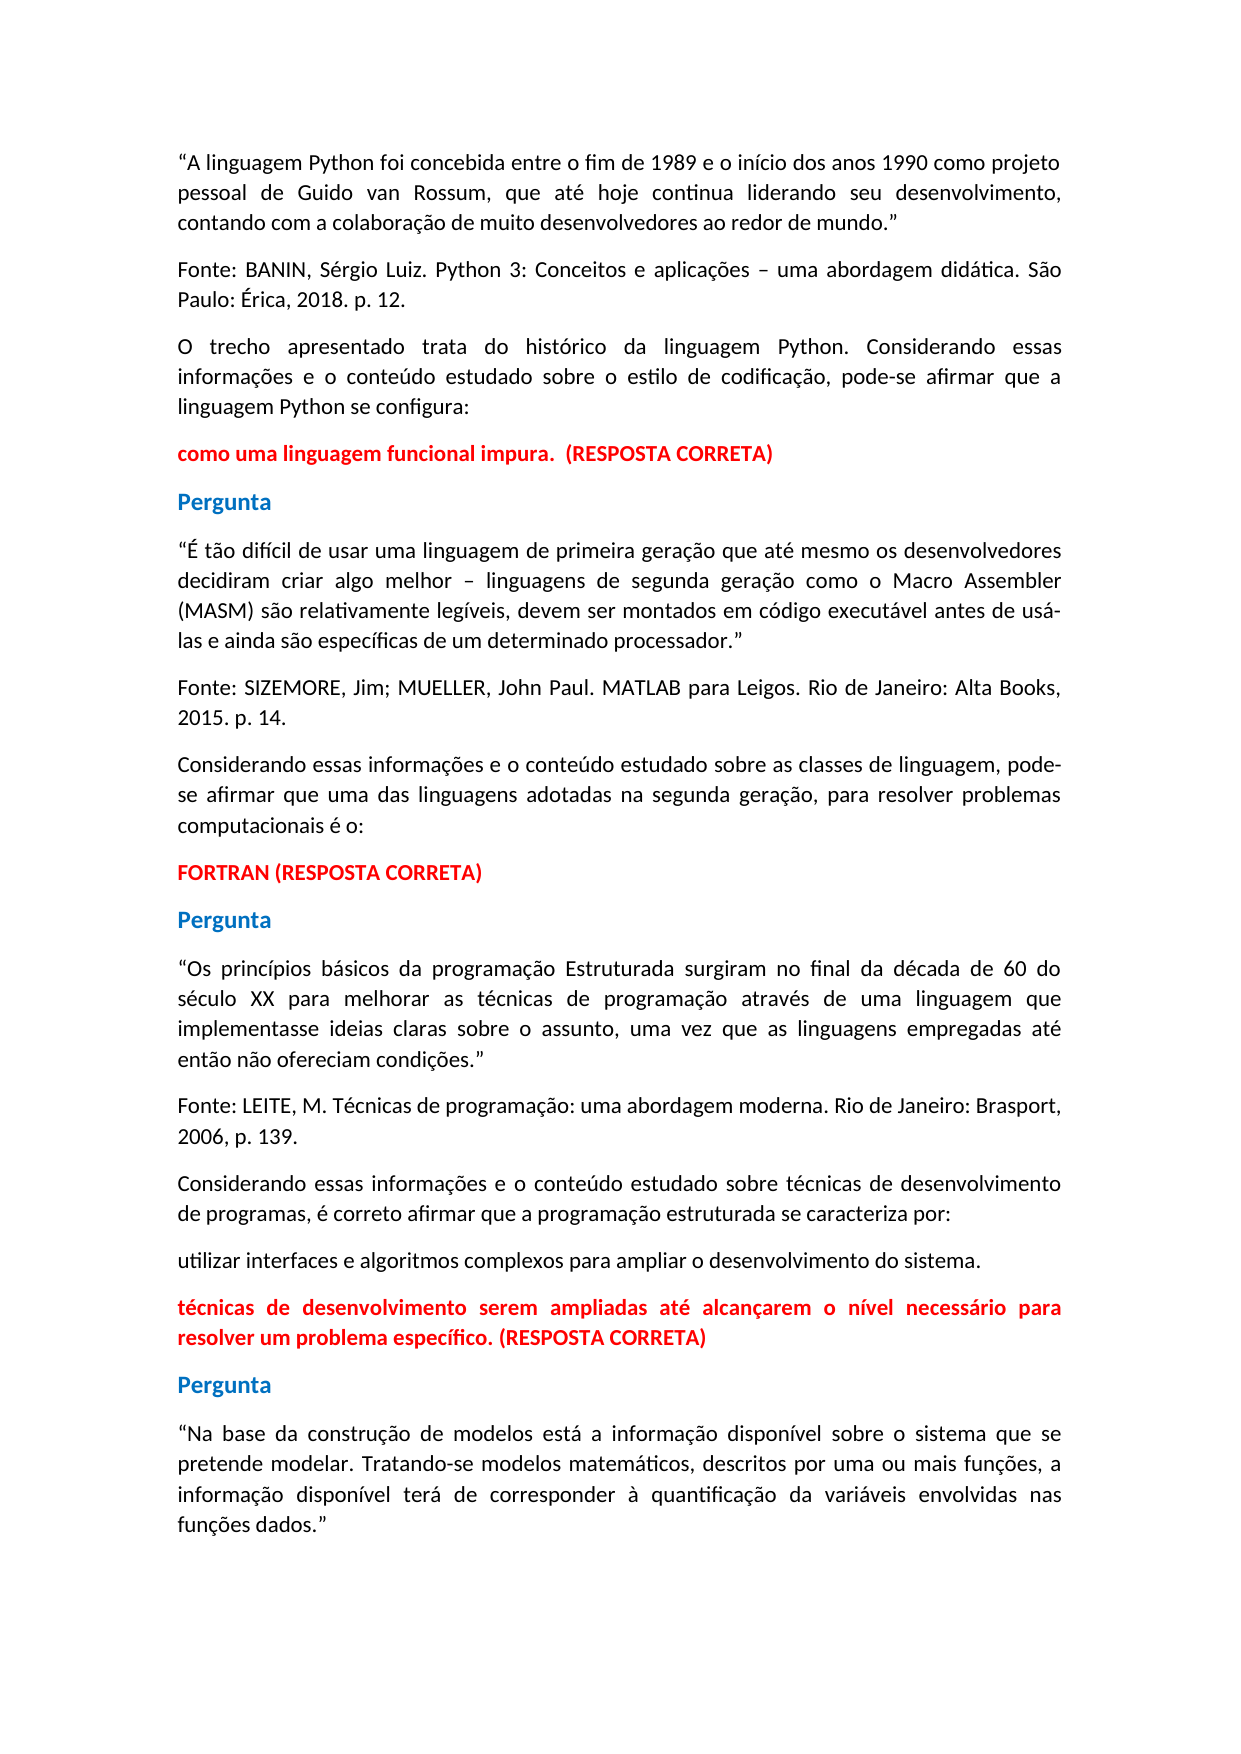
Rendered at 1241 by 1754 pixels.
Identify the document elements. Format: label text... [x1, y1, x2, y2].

text Pergunta [177, 1370, 1063, 1400]
text utilizar interfaces e algoritmos complexos para ampliar o desenvolvimento do sistema. [177, 1246, 1063, 1274]
text O trecho apresentado trata do histórico da linguagem Python. Considerando essas informações e o conteúdo estudado sobre o estilo de codificação, pode-se afirmar que a linguagem Python se configura: [177, 332, 1063, 420]
text Pergunta [177, 486, 1063, 517]
text “Na base da construção de modelos está a informação disponível sobre o sistema que se pretende modelar. Tratando-se modelos matemáticos, descritos por uma ou mais funções, a informação disponível terá de corresponder à quantificação da variáveis envolvidas nas funções dados.” [177, 1419, 1063, 1538]
text Pergunta [177, 904, 1063, 935]
text “Os princípios básicos da programação Estruturada surgiram no final da década de 60 do século XX para melhorar as técnicas de programação através de uma linguagem que implementasse ideias claras sobre o assunto, uma vez que as linguagens empregadas até então não ofereciam condições.” [177, 954, 1063, 1073]
text FORTRAN (RESPOSTA CORRETA) [177, 858, 1063, 886]
text técnicas de desenvolvimento serem ampliadas até alcançarem o nível necessário para resolver um problema específico. (RESPOSTA CORRETA) [177, 1293, 1063, 1351]
text “É tão difícil de usar uma linguagem de primeira geração que até mesmo os desenvolvedores decidiram criar algo melhor – linguagens de segunda geração como o Macro Assembler (MASM) são relativamente legíveis, devem ser montados em código executável antes de usá-las e ainda são específicas de um determinado processador.” [177, 536, 1063, 654]
text Considerando essas informações e o conteúdo estudado sobre as classes de linguagem, pode-se afirmar que uma das linguagens adotadas na segunda geração, para resolver problemas computacionais é o: [177, 750, 1063, 839]
text Considerando essas informações e o conteúdo estudado sobre técnicas de desenvolvimento de programas, é correto afirmar que a programação estruturada se caracteriza por: [177, 1169, 1063, 1227]
text como uma linguagem funcional impura. (RESPOSTA CORRETA) [177, 439, 1063, 467]
text Fonte: BANIN, Sérgio Luiz. Python 3: Conceitos e aplicações – uma abordagem didática. São Paulo: Érica, 2018. p. 12. [177, 255, 1063, 313]
text Fonte: SIZEMORE, Jim; MUELLER, John Paul. MATLAB para Leigos. Rio de Janeiro: Alta Books, 2015. p. 14. [177, 673, 1063, 731]
text “A linguagem Python foi concebida entre o fim de 1989 e o início dos anos 1990 como projeto pessoal de Guido van Rossum, que até hoje continua liderando seu desenvolvimento, contando com a colaboração de muito desenvolvedores ao redor de mundo.” [177, 148, 1063, 236]
text Fonte: LEITE, M. Técnicas de programação: uma abordagem moderna. Rio de Janeiro: Brasport, 2006, p. 139. [177, 1092, 1063, 1150]
